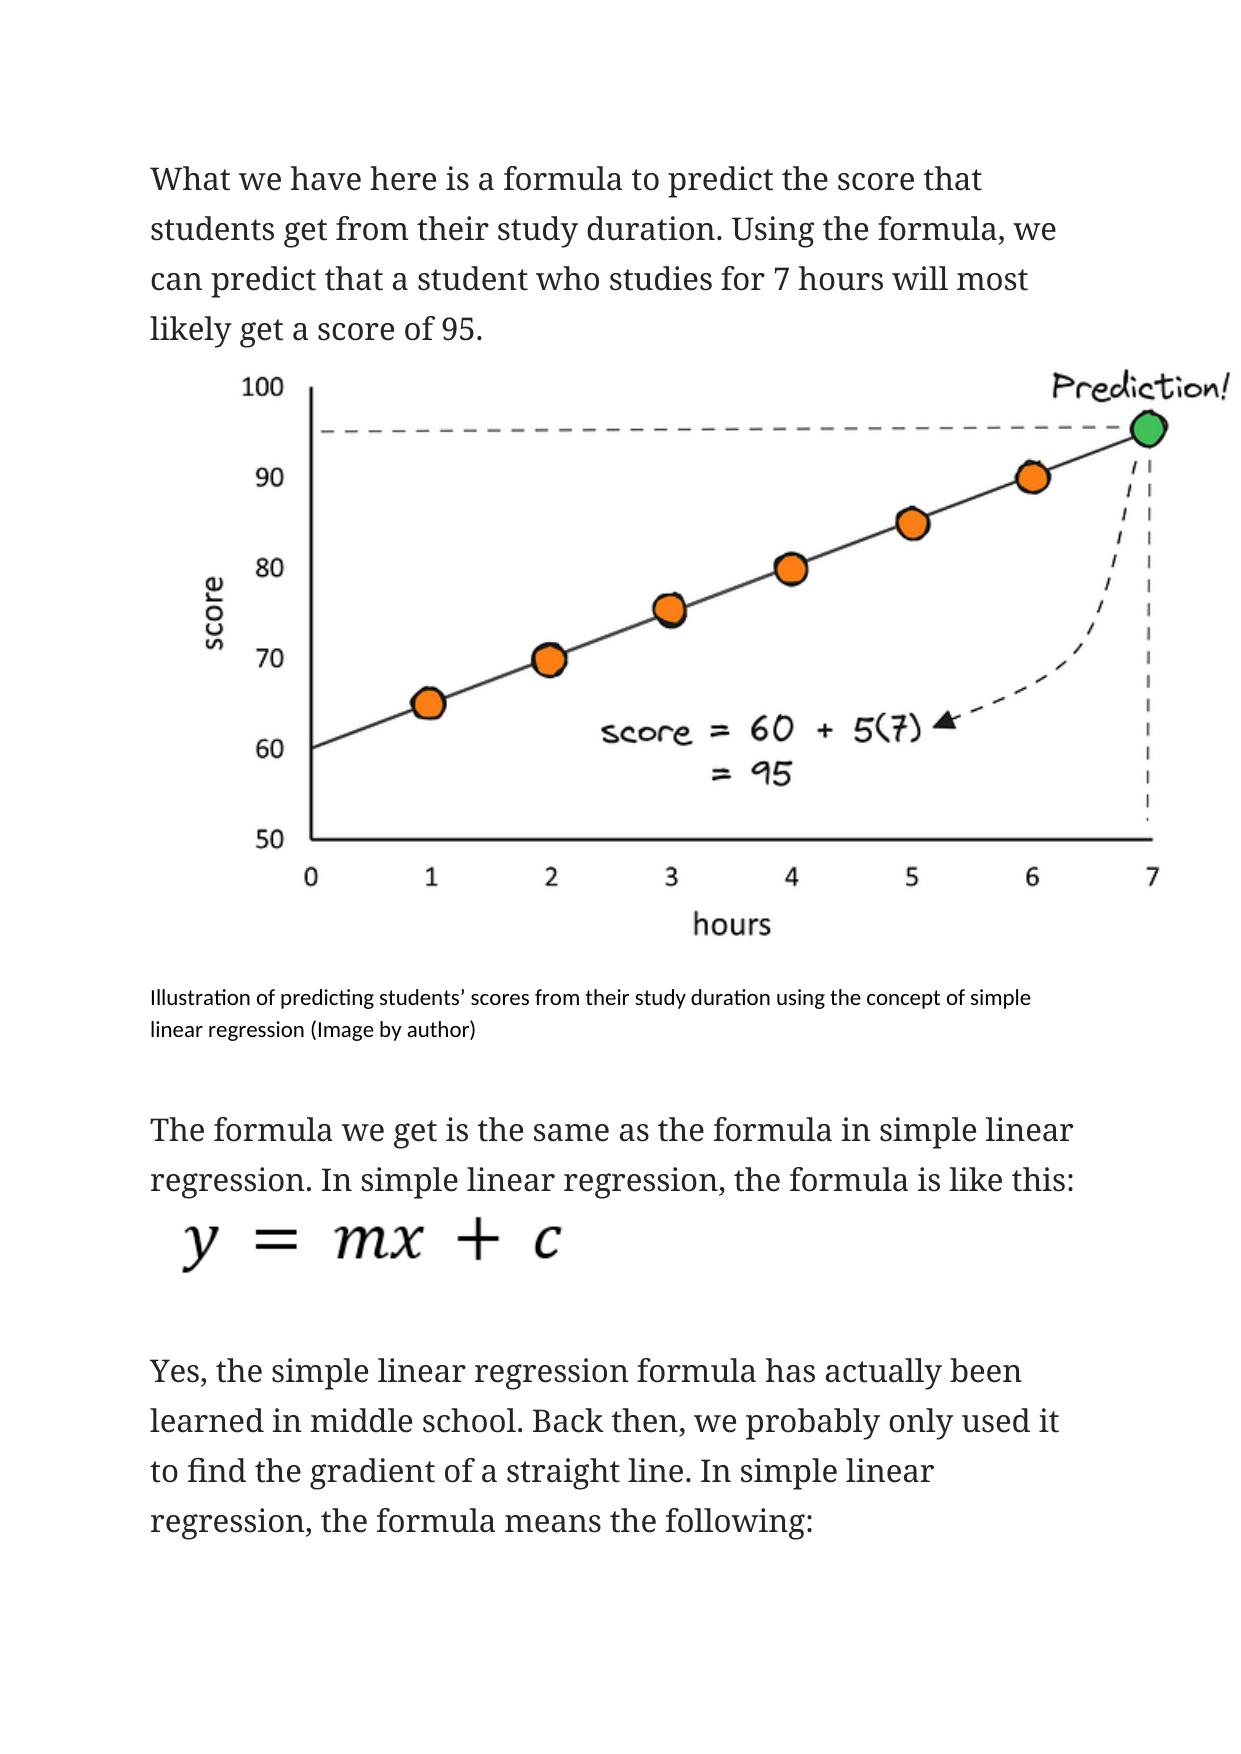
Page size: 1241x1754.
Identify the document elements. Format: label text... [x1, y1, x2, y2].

text The formula we get is the same as the formula in simple linear regression. In simple linear regression, the formula is like this: [150, 1101, 1090, 1201]
text Illustration of predicting students’ scores from their study duration using the concept of simple linear regression (Image by author) [150, 983, 1090, 1043]
picture [150, 350, 1241, 958]
picture [150, 1200, 586, 1284]
text Yes, the simple linear regression formula has actually been learned in middle school. Back then, we probably only used it to find the gradient of a straight line. In simple linear regression, the formula means the following: [150, 1341, 1090, 1541]
text What we have here is a formula to predict the score that students get from their study duration. Using the formula, we can predict that a student who studies for 7 hours will most likely get a score of 95. [150, 150, 1090, 350]
